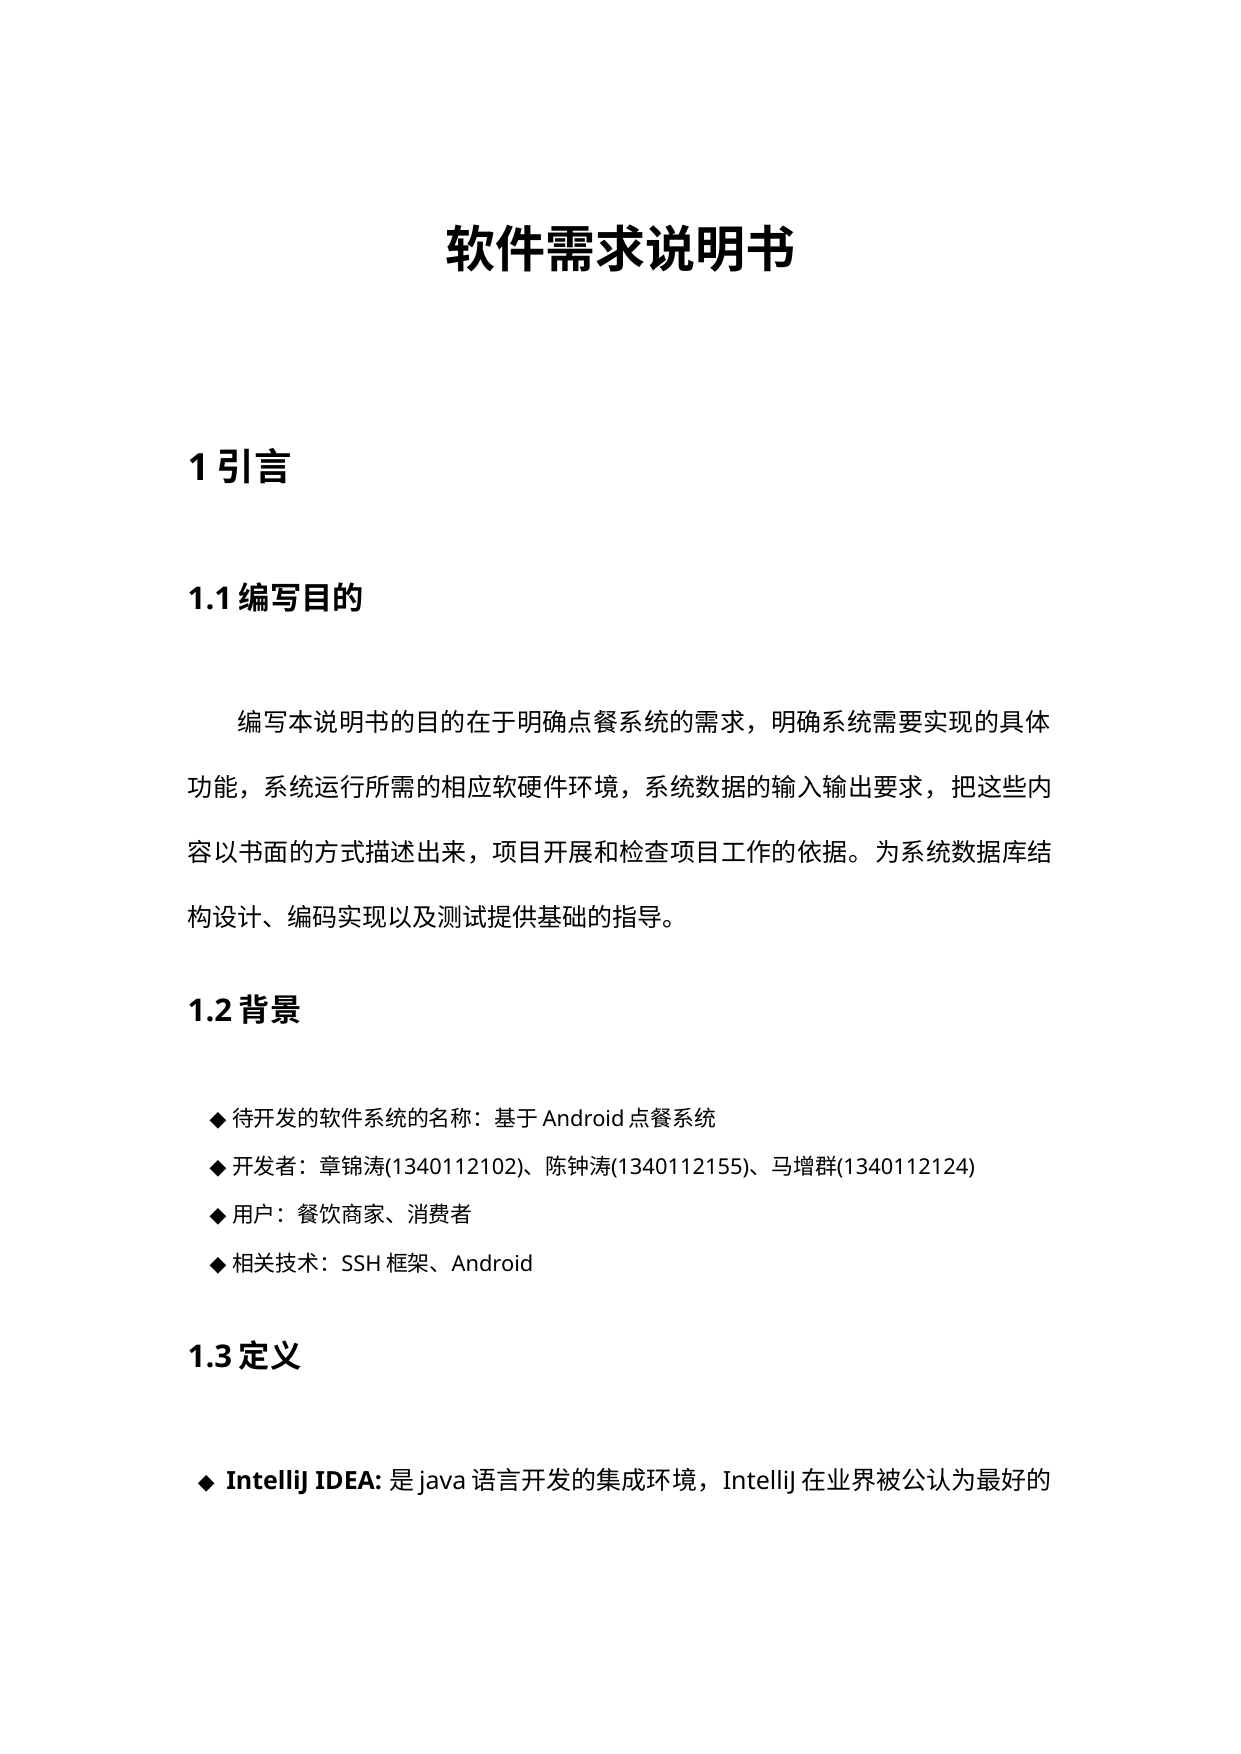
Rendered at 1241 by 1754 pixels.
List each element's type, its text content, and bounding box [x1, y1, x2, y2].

text ◆ 开发者：章锦涛(1340112102)、陈钟涛(1340112155)、马增群(1340112124) [187, 1149, 1053, 1181]
subtitle 1.1编写目的 [187, 563, 1053, 628]
text ◆ IntelliJ IDEA: 是java语言开发的集成环境，IntelliJ在业界被公认为最好的java开发工具之一，尤其在智能代码助手、代码自动提示、重构、J2EE支持、Ant、JUnit、CVS整合、代码审查、 创新的GUI设计等方面的功能可以说是超常的。 [187, 1446, 1053, 1511]
subtitle 1.2背景 [187, 975, 1053, 1040]
text ◆ 相关技术：SSH框架、Android [187, 1246, 1053, 1278]
subtitle 软件需求说明书 [187, 197, 1053, 295]
text ◆ 待开发的软件系统的名称：基于Android点餐系统 [187, 1101, 1053, 1133]
text 编写本说明书的目的在于明确点餐系统的需求，明确系统需要实现的具体功能，系统运行所需的相应软硬件环境，系统数据的输入输出要求，把这些内容以书面的方式描述出来，项目开展和检查项目工作的依据。为系统数据库结构设计、编码实现以及测试提供基础的指导。 [187, 688, 1053, 948]
subtitle 1引言 [187, 431, 1053, 496]
text ◆ 用户：餐饮商家、消费者 [187, 1197, 1053, 1230]
subtitle 1.3定义 [187, 1321, 1053, 1386]
